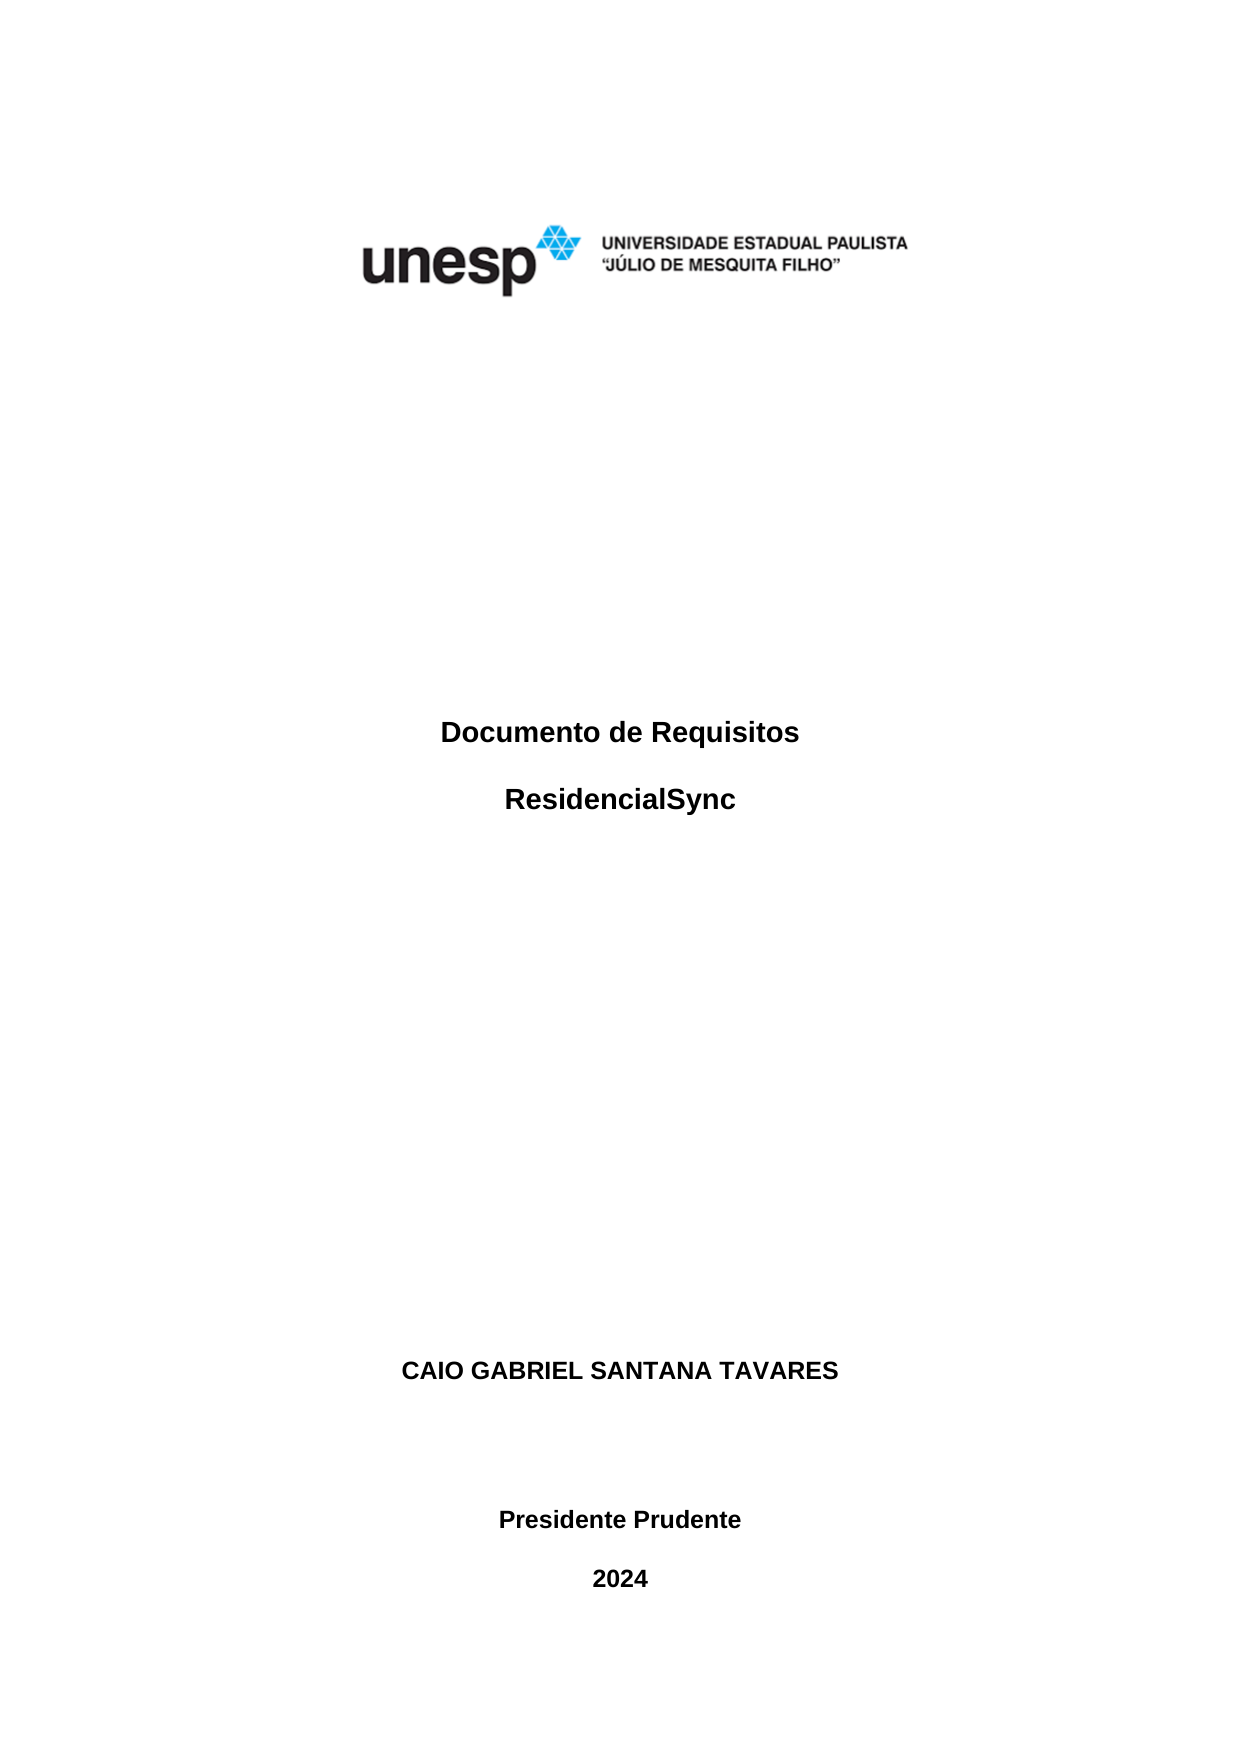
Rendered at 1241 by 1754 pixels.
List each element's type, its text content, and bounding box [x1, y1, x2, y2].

text CAIO GABRIEL SANTANA TAVARES [177, 1356, 1063, 1385]
text 2024 [177, 1564, 1063, 1593]
text Presidente Prudente [177, 1504, 1063, 1533]
picture [195, 190, 1045, 326]
text ResidencialSync [177, 782, 1063, 816]
text Documento de Requisitos [177, 715, 1063, 749]
